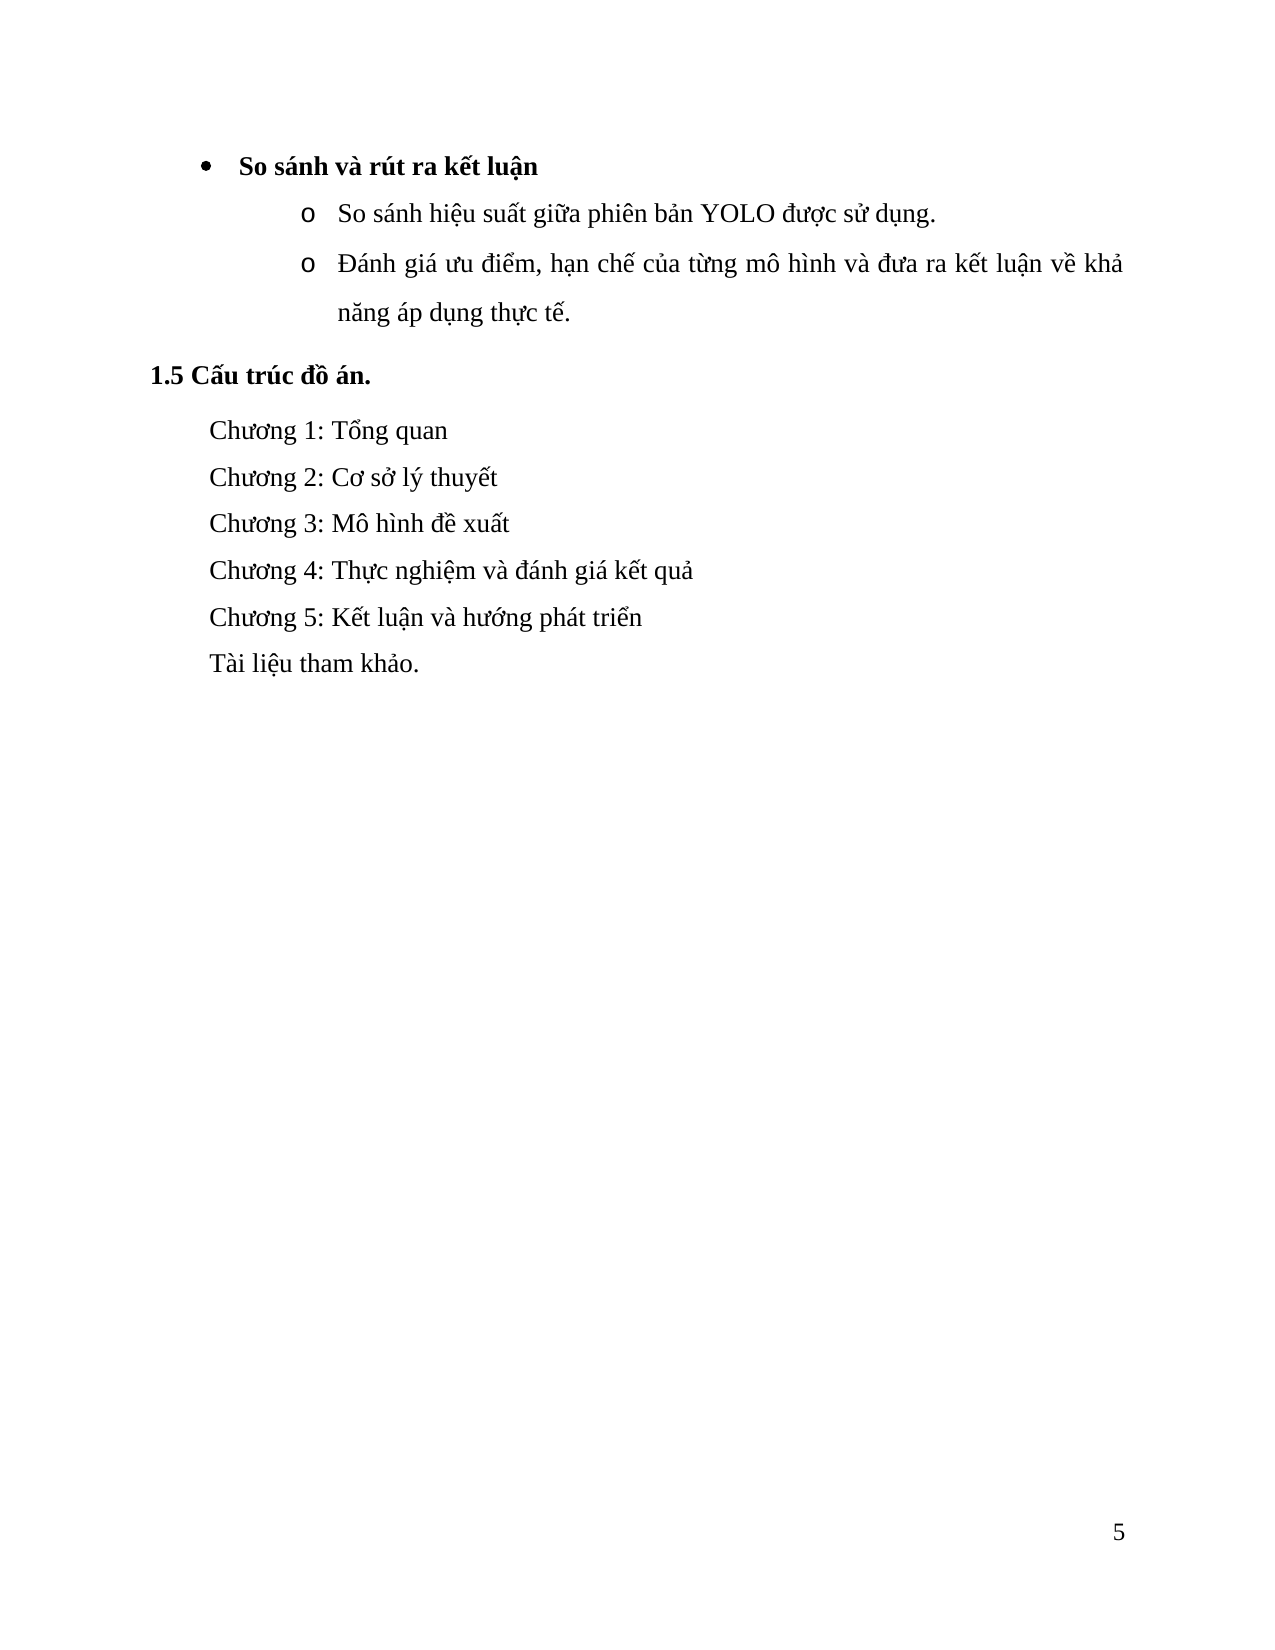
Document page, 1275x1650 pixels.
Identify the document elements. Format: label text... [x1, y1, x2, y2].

list So sánh và rút ra kết luận [201, 150, 1125, 181]
text Chương 4: Thực nghiệm và đánh giá kết quả [150, 554, 1125, 585]
text Chương 2: Cơ sở lý thuyết [150, 461, 1125, 492]
text Chương 5: Kết luận và hướng phát triển [150, 601, 1125, 632]
text Chương 3: Mô hình đề xuất [150, 508, 1125, 539]
text Tài liệu tham khảo. [150, 648, 1125, 679]
text Chương 1: Tổng quan [150, 414, 1125, 445]
list Đánh giá ưu điểm, hạn chế của từng mô hình và đưa ra kết luận về khả năng áp dụng thực tế. [300, 247, 1125, 327]
list So sánh hiệu suất giữa phiên bản YOLO được sử dụng. [300, 197, 1125, 230]
subtitle 1.5 Cấu trúc đồ án. [150, 359, 1125, 390]
